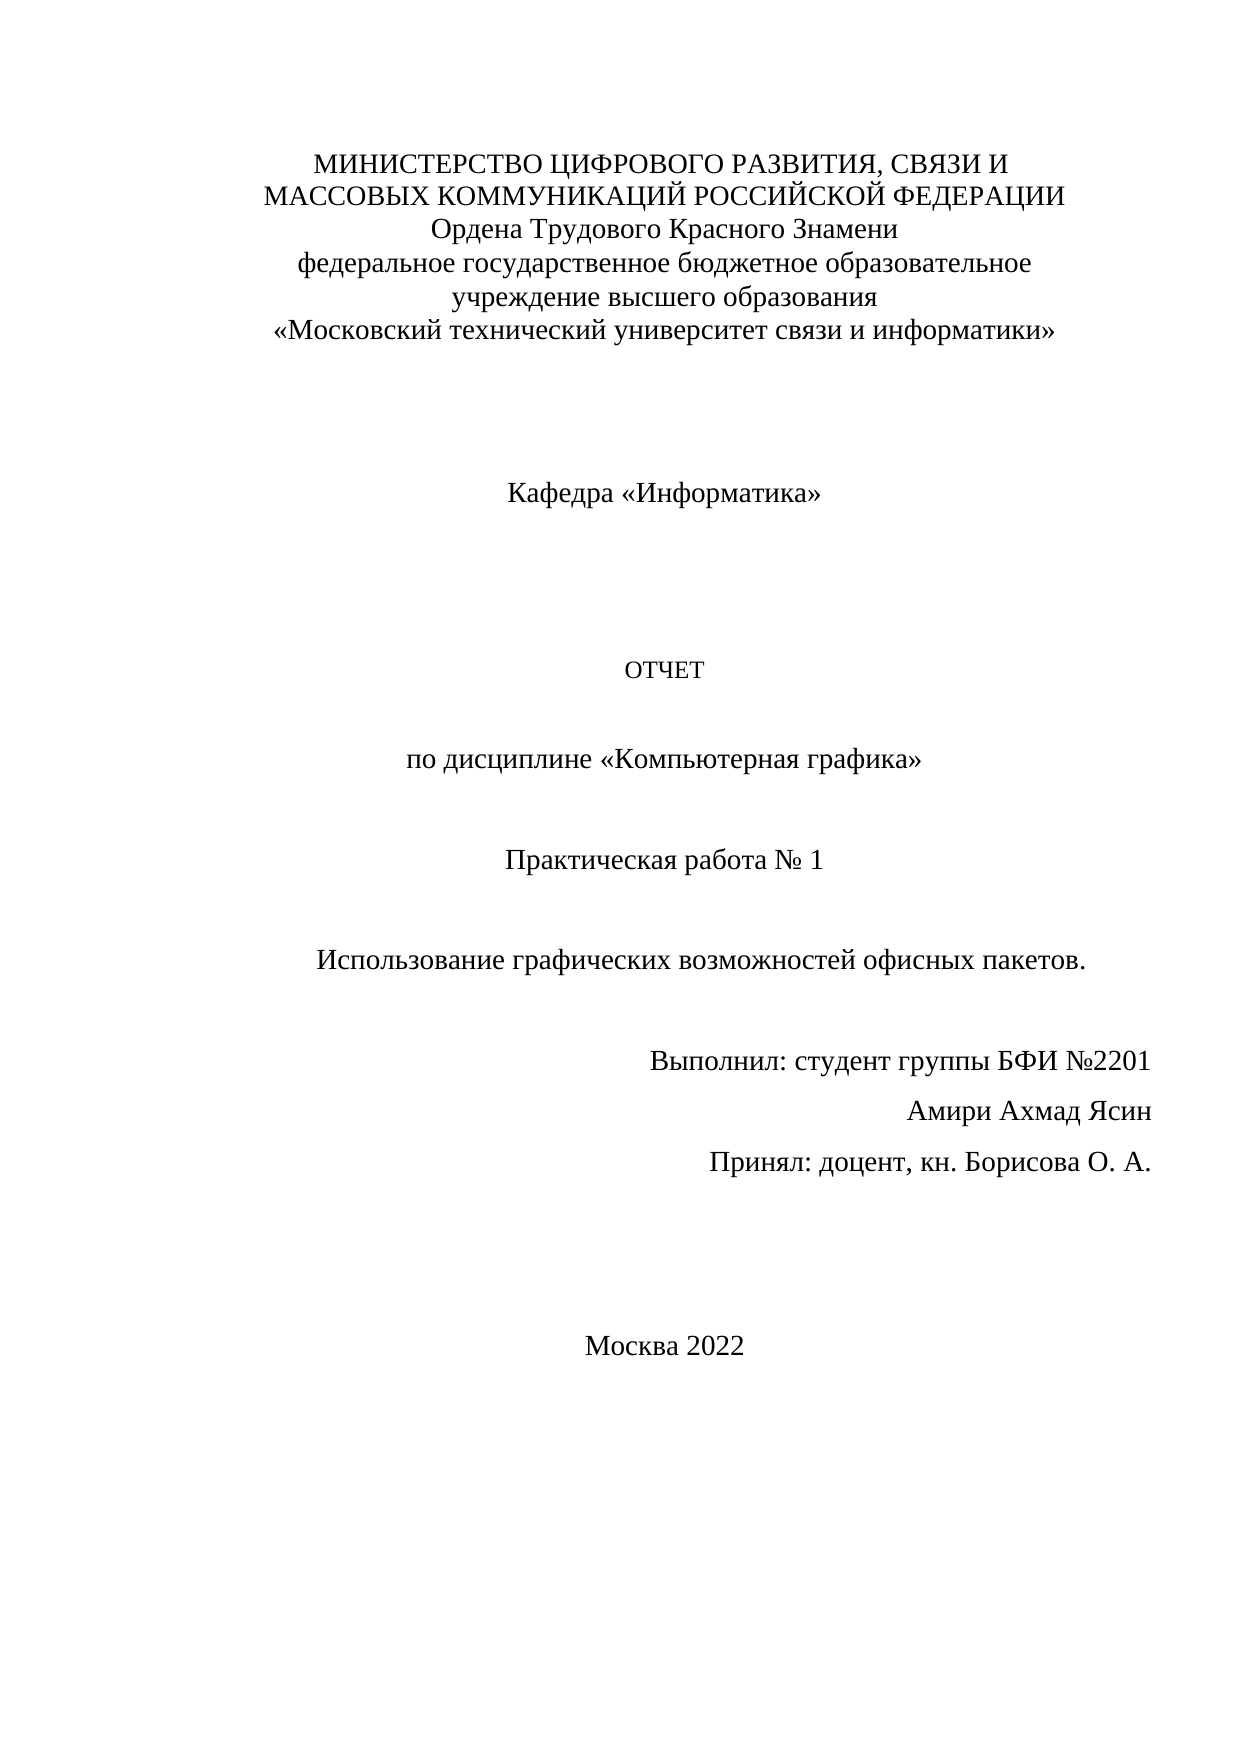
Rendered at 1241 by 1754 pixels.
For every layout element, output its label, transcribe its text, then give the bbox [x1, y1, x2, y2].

text МИНИСТЕРСТВО ЦИФРОВОГО РАЗВИТИЯ, СВЯЗИ И [177, 147, 1152, 179]
text Принял: доцент, кн. Борисова О. А. [177, 1144, 1152, 1177]
text Выполнил: студент группы БФИ №2201 [177, 1043, 1152, 1077]
text федеральное государственное бюджетное образовательное [177, 245, 1152, 279]
text Москва 2022 [177, 1328, 1152, 1362]
text ОТЧЕТ [177, 655, 1152, 684]
text Кафедра «Информатика» [177, 475, 1152, 509]
text Амири Ахмад Ясин [177, 1093, 1152, 1127]
text Использование графических возможностей офисных пакетов. [177, 942, 1152, 976]
text по дисциплине «Компьютерная графика» [177, 741, 1152, 775]
text «Московский технический университет связи и информатики» [177, 312, 1152, 346]
text учреждение высшего образования [177, 279, 1152, 312]
text Практическая работа № 1 [177, 842, 1152, 875]
text МАССОВЫХ КОММУНИКАЦИЙ РОССИЙСКОЙ ФЕДЕРАЦИИ [177, 179, 1152, 212]
text Ордена Трудового Красного Знамени [177, 212, 1152, 245]
